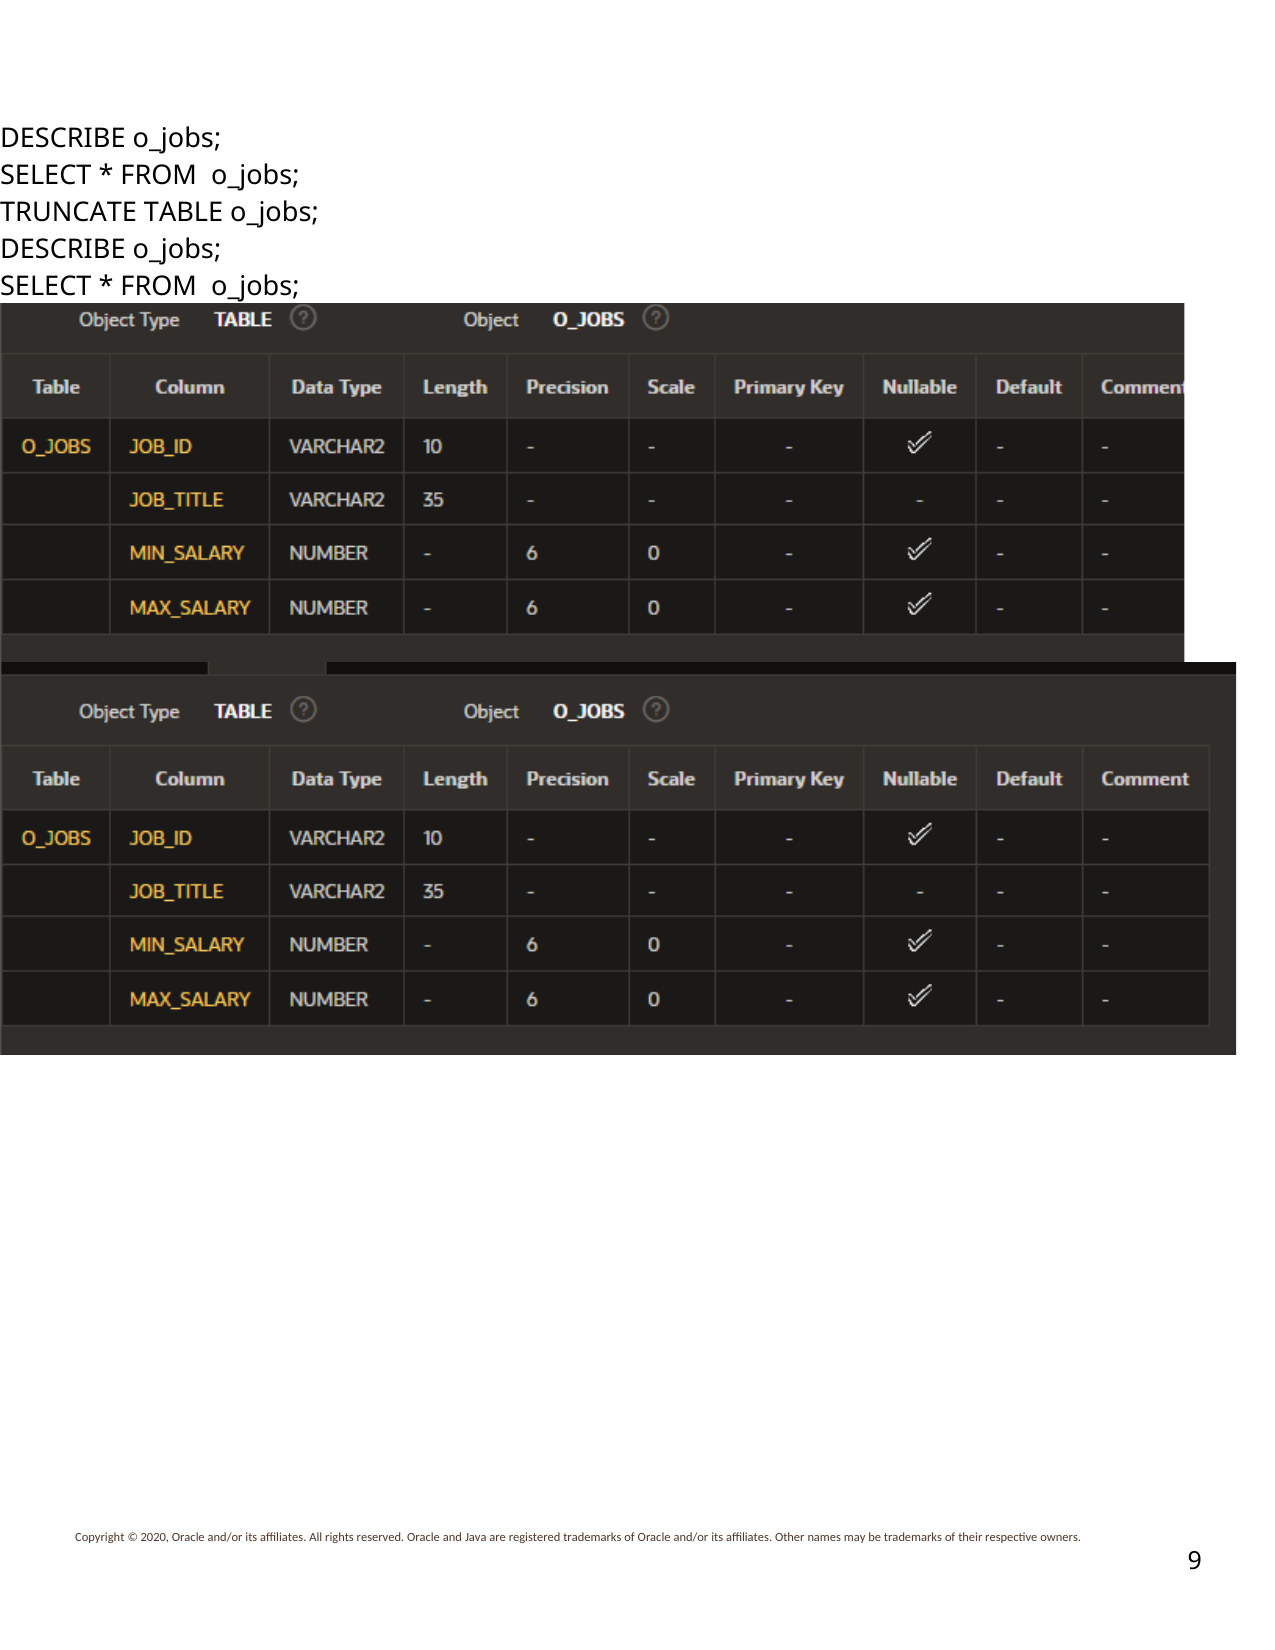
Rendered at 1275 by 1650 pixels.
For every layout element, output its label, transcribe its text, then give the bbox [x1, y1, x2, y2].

text DESCRIBE o_jobs; [0, 118, 1275, 155]
text SELECT * FROM o_jobs; [0, 155, 1275, 192]
picture [0, 303, 1237, 1055]
text SELECT * FROM o_jobs; [0, 266, 1275, 303]
text DESCRIBE o_jobs; [0, 229, 1275, 266]
text TRUNCATE TABLE o_jobs; [0, 192, 1275, 229]
